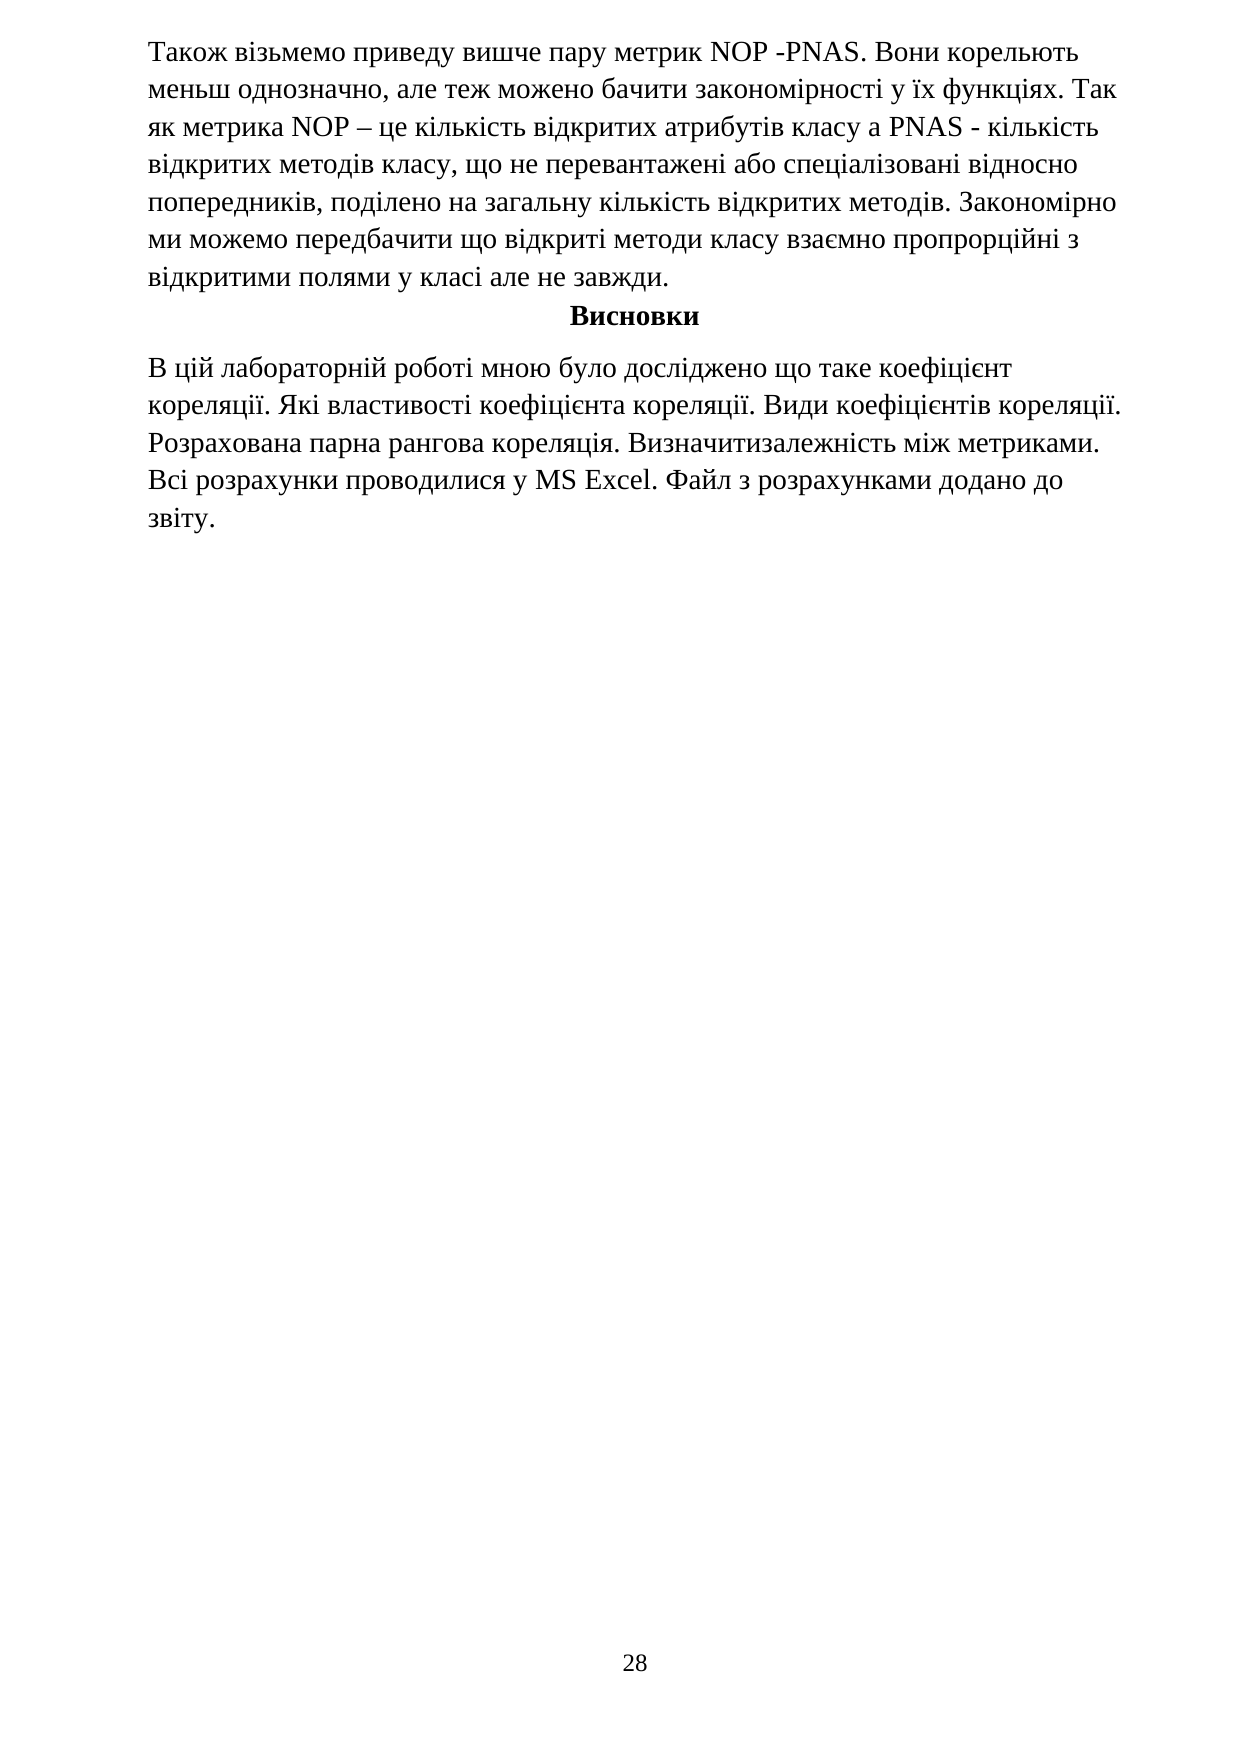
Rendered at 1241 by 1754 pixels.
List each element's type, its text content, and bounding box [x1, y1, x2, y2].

text В цій лабораторній роботі мною було досліджено що таке коефіцієнт кореляції. Які властивості коефіцієнта кореляції. Види коефіцієнтів кореляції. Розрахована парна рангова кореляція. Визначитизалежність між метриками. Всі розрахунки проводилися у MS Excel. Файл з розрахунками додано до звіту. [148, 350, 1132, 533]
text Також візьмемо приведу вишче пару метрик NOP -PNAS. Вони корельють меньш однозначно, але теж можено бачити закономірності у їх функціях. Так як метрика NOP – це кількість відкритих атрибутів класу а PNAS - кількість відкритих методів класу, що не перевантажені або спеціалізовані відносно попередників, поділено на загальну кількість відкритих методів. Закономірно ми можемо передбачити що відкриті методи класу взаємно пропрорційні з відкритими полями у класі але не завжди. [148, 34, 1121, 292]
subtitle Висновки [148, 298, 1121, 331]
